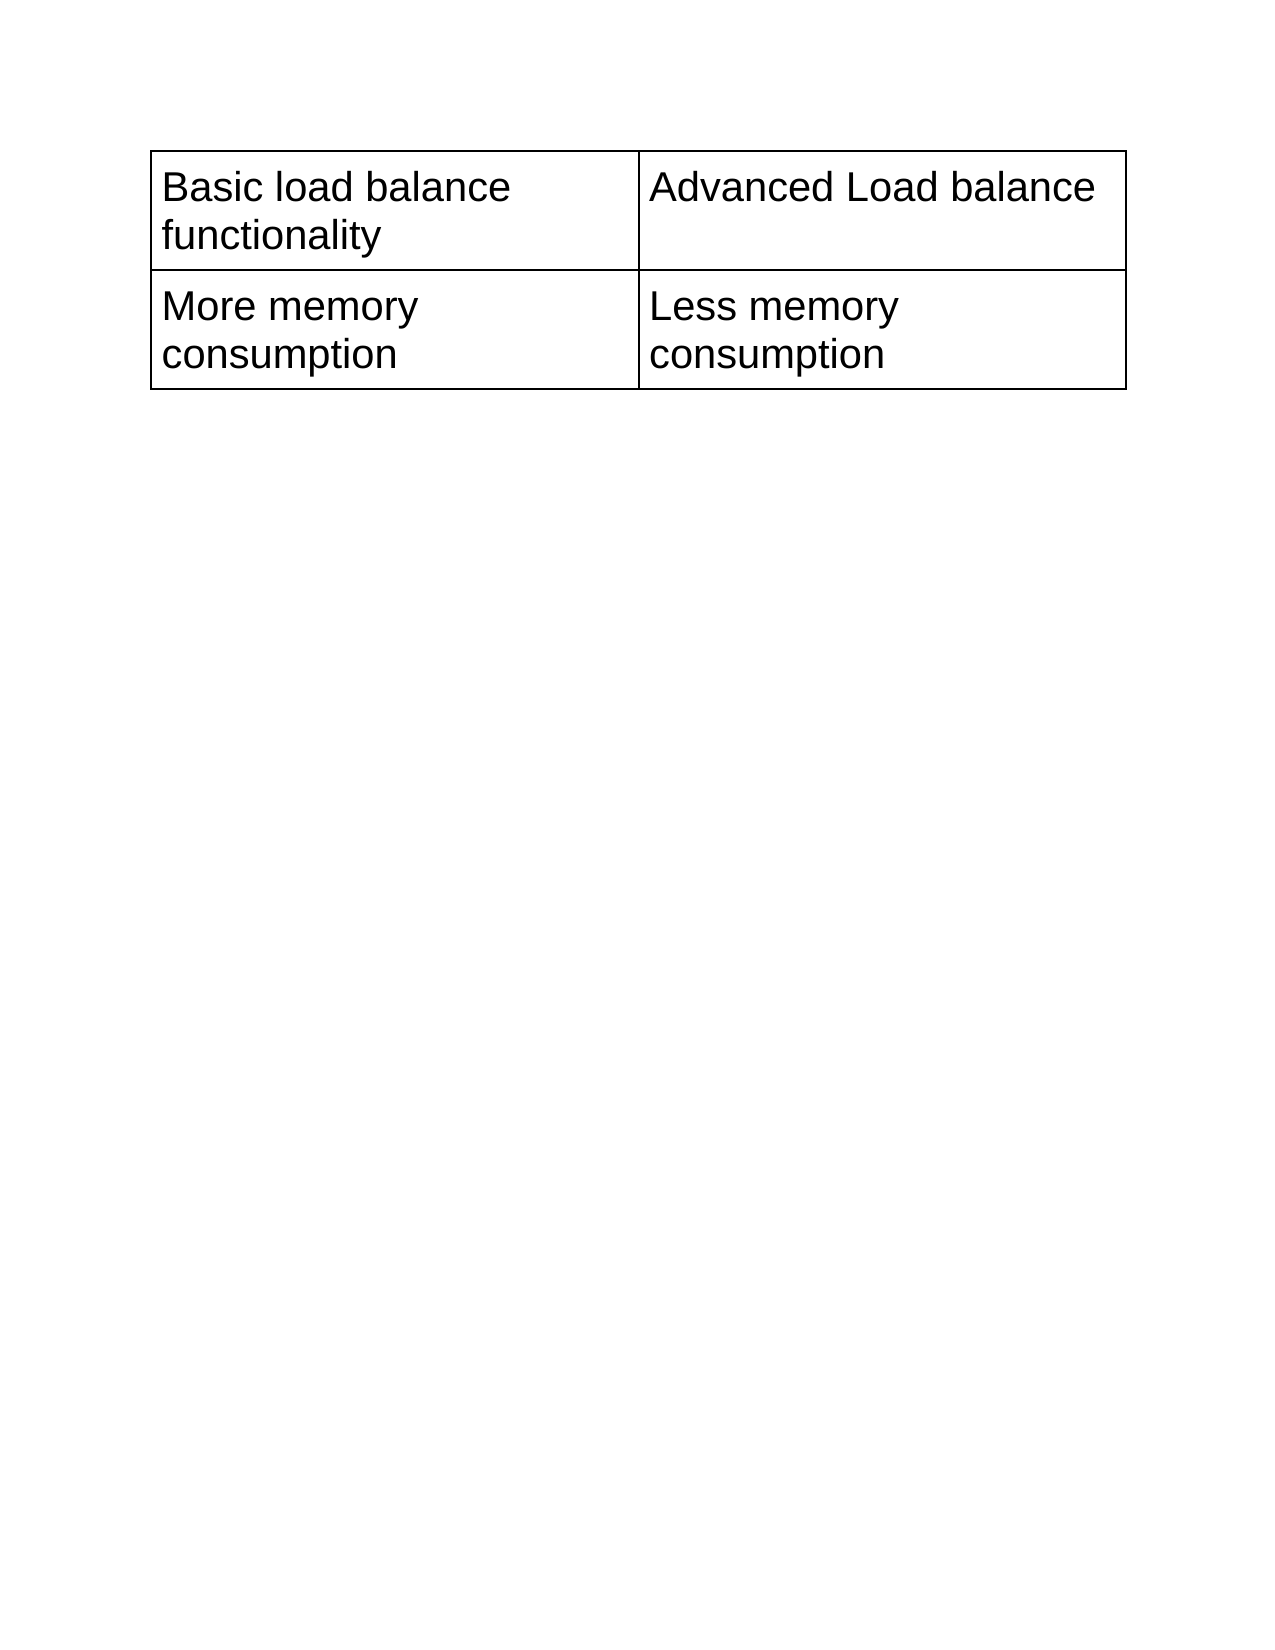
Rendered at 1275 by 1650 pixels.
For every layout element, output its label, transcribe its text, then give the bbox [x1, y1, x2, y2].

table_cell Basic load balance functionality [152, 152, 638, 269]
table_cell More memory consumption [152, 271, 638, 387]
table_cell Less memory consumption [640, 271, 1125, 387]
table_cell Advanced Load balance [640, 152, 1125, 269]
